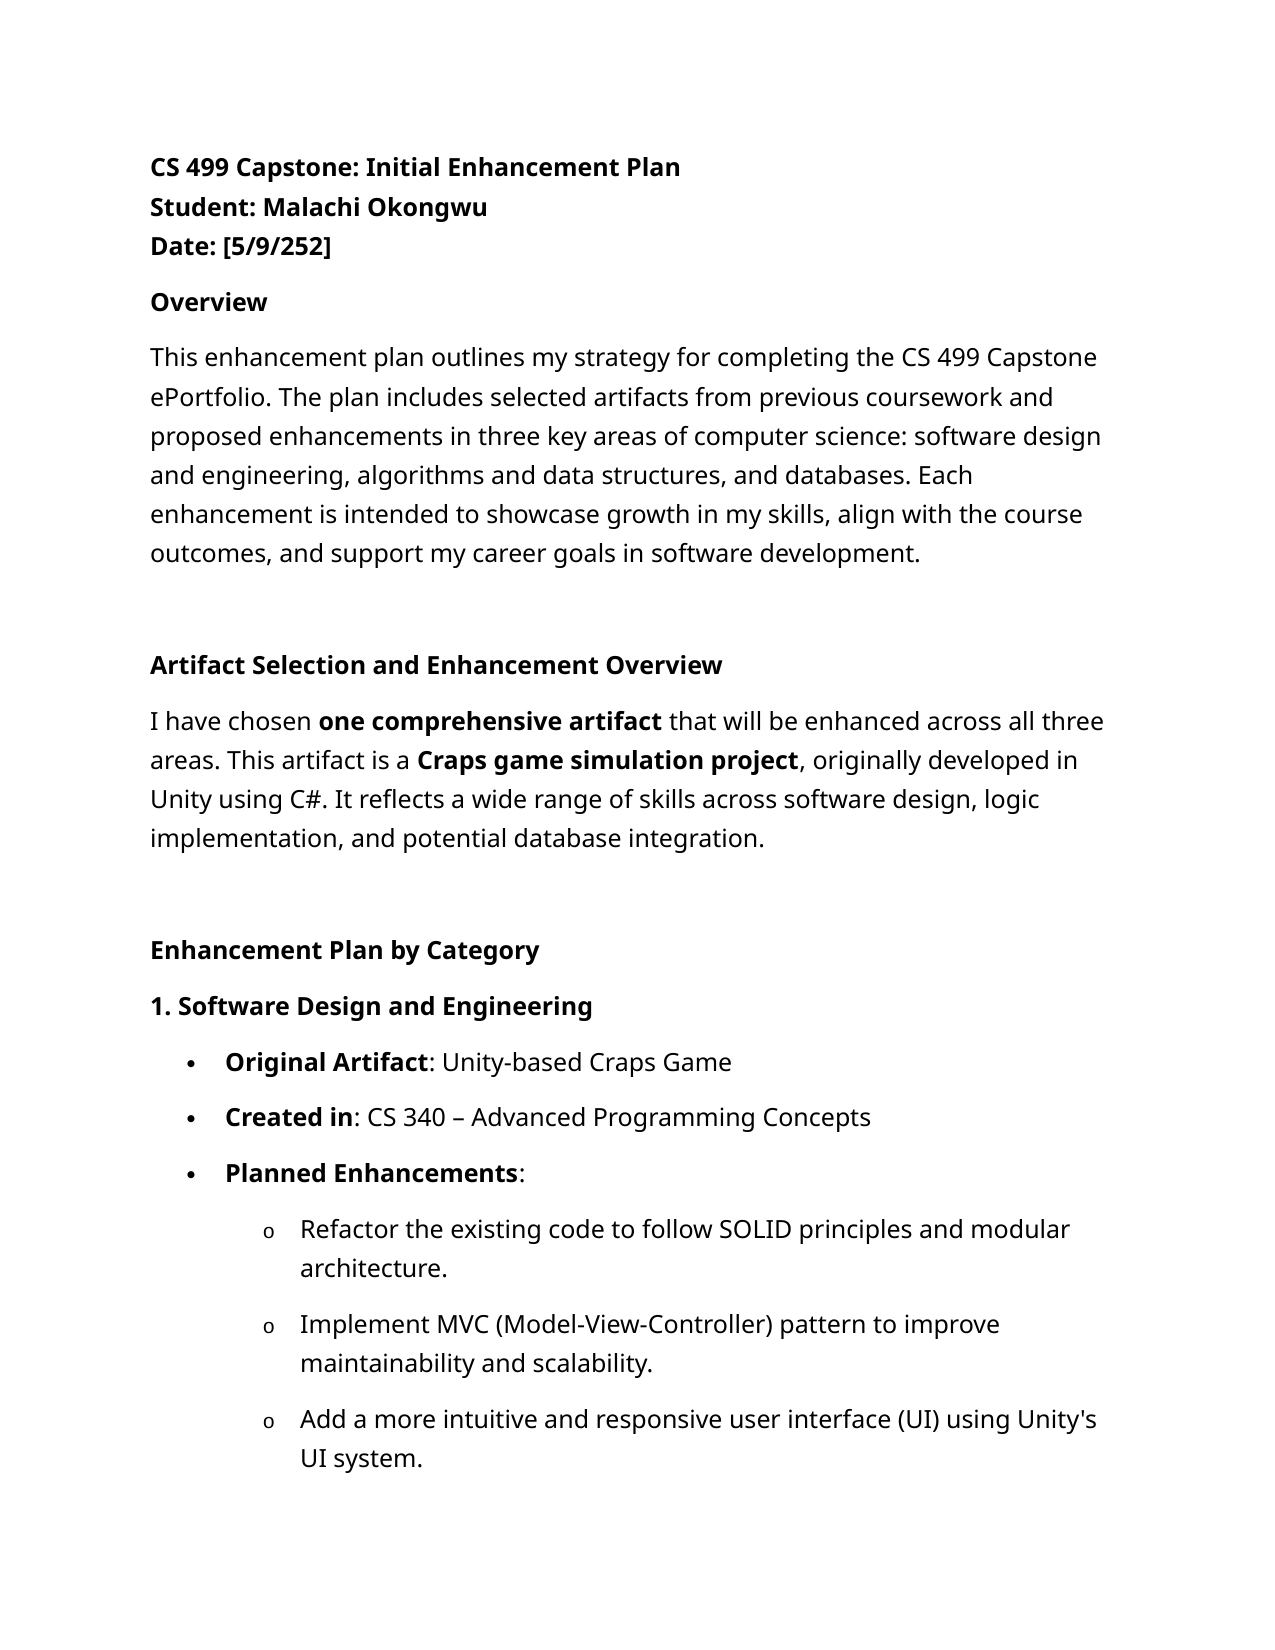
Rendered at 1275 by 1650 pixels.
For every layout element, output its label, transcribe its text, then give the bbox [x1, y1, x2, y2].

text I have chosen one comprehensive artifact that will be enhanced across all three areas. This artifact is a Craps game simulation project, originally developed in Unity using C#. It reflects a wide range of skills across software design, logic implementation, and potential database integration. [150, 703, 1125, 855]
list Add a more intuitive and responsive user interface (UI) using Unity's UI system. [262, 1402, 1125, 1475]
text CS 499 Capstone: Initial Enhancement Plan Student: Malachi Okongwu Date: [5/9/252] [150, 150, 1125, 262]
list Planned Enhancements: [187, 1156, 1125, 1190]
list Created in: CS 340 – Advanced Programming Concepts [187, 1100, 1125, 1134]
text 1. Software Design and Engineering [150, 988, 1125, 1022]
list Refactor the existing code to follow SOLID principles and modular architecture. [262, 1212, 1125, 1285]
text Overview [150, 284, 1125, 318]
text Artifact Selection and Enhancement Overview [150, 647, 1125, 682]
text Enhancement Plan by Category [150, 932, 1125, 967]
list Original Artifact: Unity-based Craps Game [187, 1044, 1125, 1078]
list Implement MVC (Model-View-Controller) pattern to improve maintainability and scalability. [262, 1307, 1125, 1380]
text This enhancement plan outlines my strategy for completing the CS 499 Capstone ePortfolio. The plan includes selected artifacts from previous coursework and proposed enhancements in three key areas of computer science: software design and engineering, algorithms and data structures, and databases. Each enhancement is intended to showcase growth in my skills, align with the course outcomes, and support my career goals in software development. [150, 340, 1125, 570]
